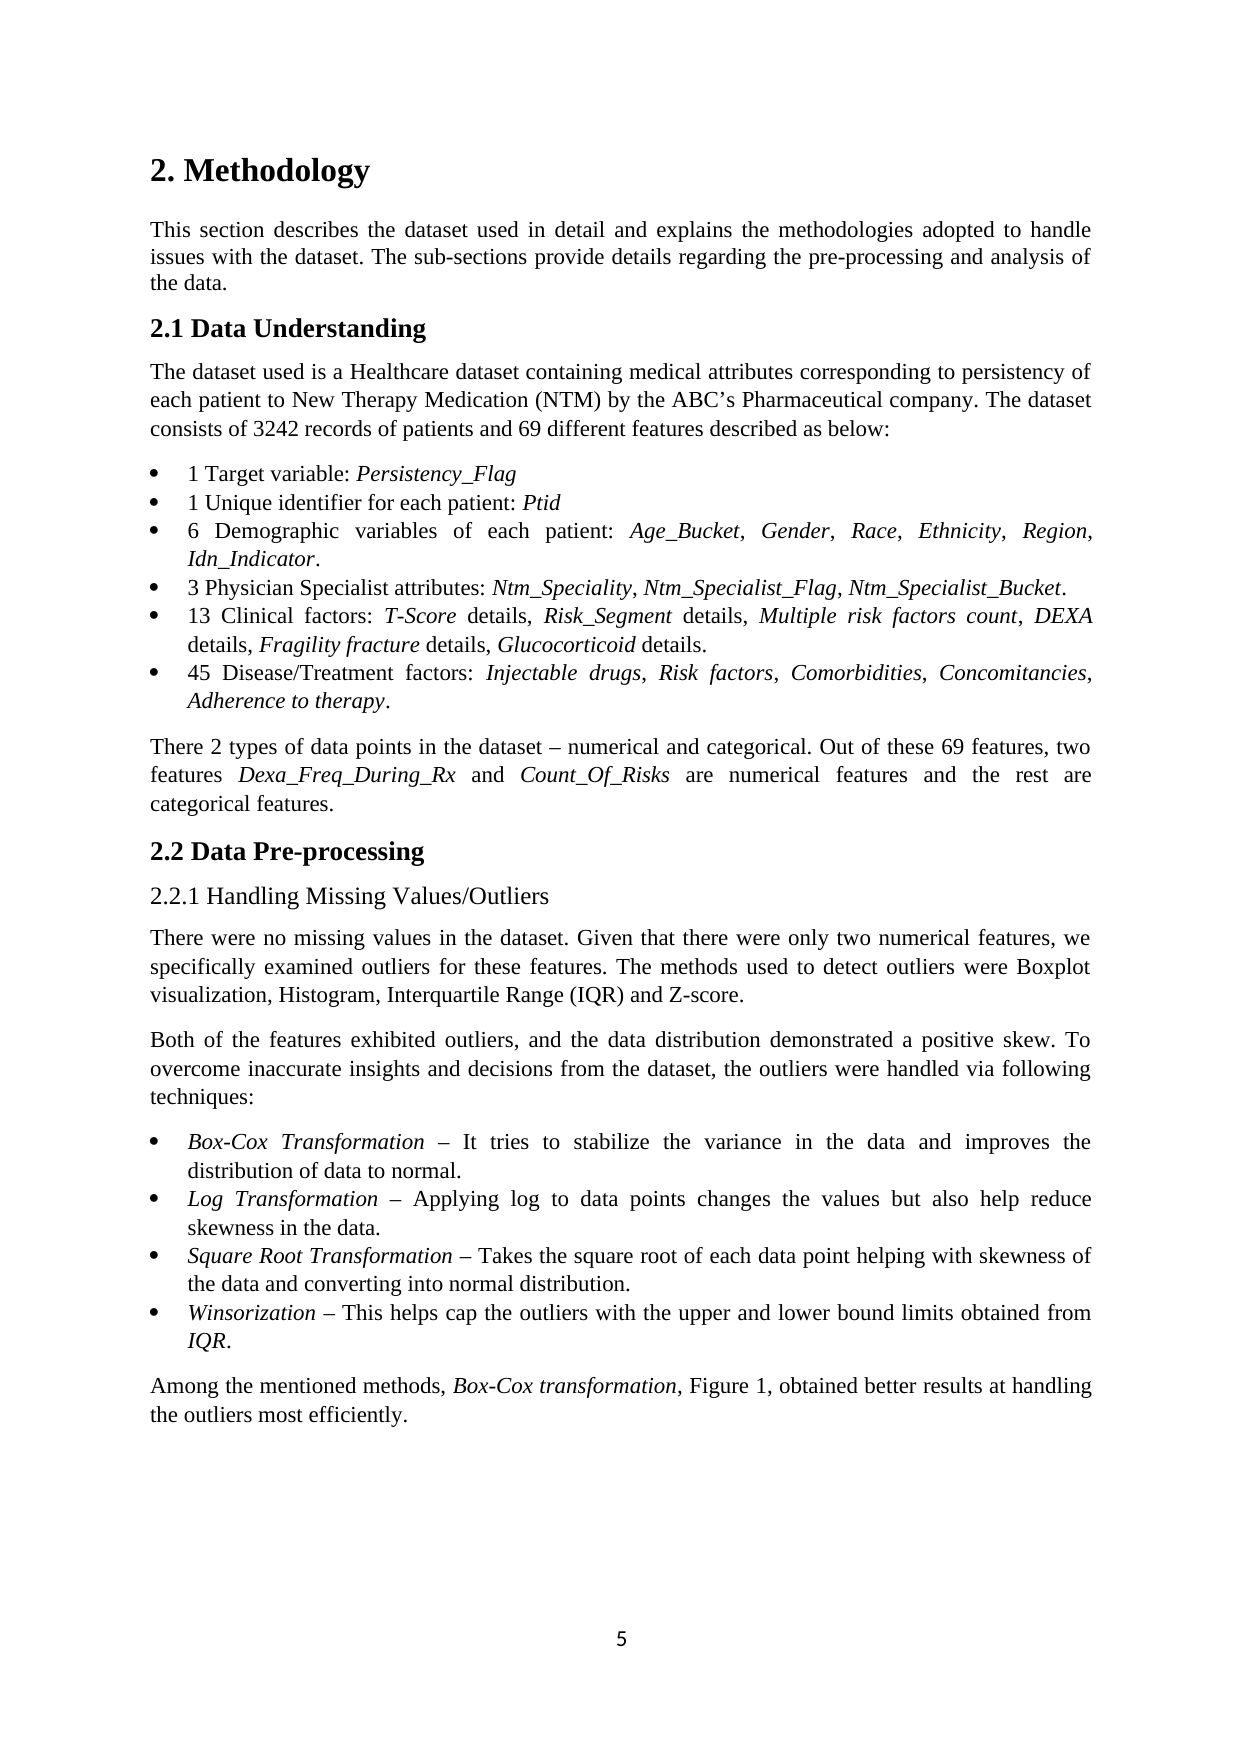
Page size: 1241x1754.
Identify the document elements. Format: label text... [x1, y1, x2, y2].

text There 2 types of data points in the dataset – numerical and categorical. Out of these 69 features, two features Dexa_Freq_During_Rx and Count_Of_Risks are numerical features and the rest are categorical features. [150, 733, 1093, 816]
list 13 Clinical factors: T-Score details, Risk_Segment details, Multiple risk factors count, DEXA details, Fragility fracture details, Glucocorticoid details. [150, 602, 1093, 657]
list Winsorization – This helps cap the outliers with the upper and lower bound limits obtained from IQR. [150, 1299, 1093, 1354]
text Both of the features exhibited outliers, and the data distribution demonstrated a positive skew. To overcome inaccurate insights and decisions from the dataset, the outliers were handled via following techniques: [150, 1026, 1093, 1109]
subtitle 2.1 Data Understanding [150, 312, 1093, 343]
list Log Transformation – Applying log to data points changes the values but also help reduce skewness in the data. [150, 1185, 1093, 1240]
text This section describes the dataset used in detail and explains the methodologies adopted to handle issues with the dataset. The sub-sections provide details regarding the pre-processing and analysis of the data. [150, 216, 1093, 295]
list 45 Disease/Treatment factors: Injectable drugs, Risk factors, Comorbidities, Concomitancies, Adherence to therapy. [150, 659, 1093, 714]
subtitle 2. Methodology [150, 150, 1093, 188]
list 1 Unique identifier for each patient: Ptid [150, 488, 1093, 515]
list Box-Cox Transformation – It tries to stabilize the variance in the data and improves the distribution of data to normal. [150, 1128, 1093, 1183]
subtitle 2.2 Data Pre-processing [150, 835, 1093, 866]
list Square Root Transformation – Takes the square root of each data point helping with skewness of the data and converting into normal distribution. [150, 1242, 1093, 1297]
text Among the mentioned methods, Box-Cox transformation, Figure 1, obtained better results at handling the outliers most efficiently. [150, 1372, 1093, 1427]
list 3 Physician Specialist attributes: Ntm_Speciality, Ntm_Specialist_Flag, Ntm_Specialist_Bucket. [150, 574, 1093, 600]
text The dataset used is a Healthcare dataset containing medical attributes corresponding to persistency of each patient to New Therapy Medication (NTM) by the ABC’s Pharmaceutical company. The dataset consists of 3242 records of patients and 69 different features described as below: [150, 358, 1093, 441]
list 6 Demographic variables of each patient: Age_Bucket, Gender, Race, Ethnicity, Region, Idn_Indicator. [150, 517, 1093, 572]
subtitle 2.2.1 Handling Missing Values/Outliers [150, 881, 1093, 909]
text There were no missing values in the dataset. Given that there were only two numerical features, we specifically examined outliers for these features. The methods used to detect outliers were Boxplot visualization, Histogram, Interquartile Range (IQR) and Z-score. [150, 924, 1093, 1007]
list 1 Target variable: Persistency_Flag [150, 460, 1093, 486]
